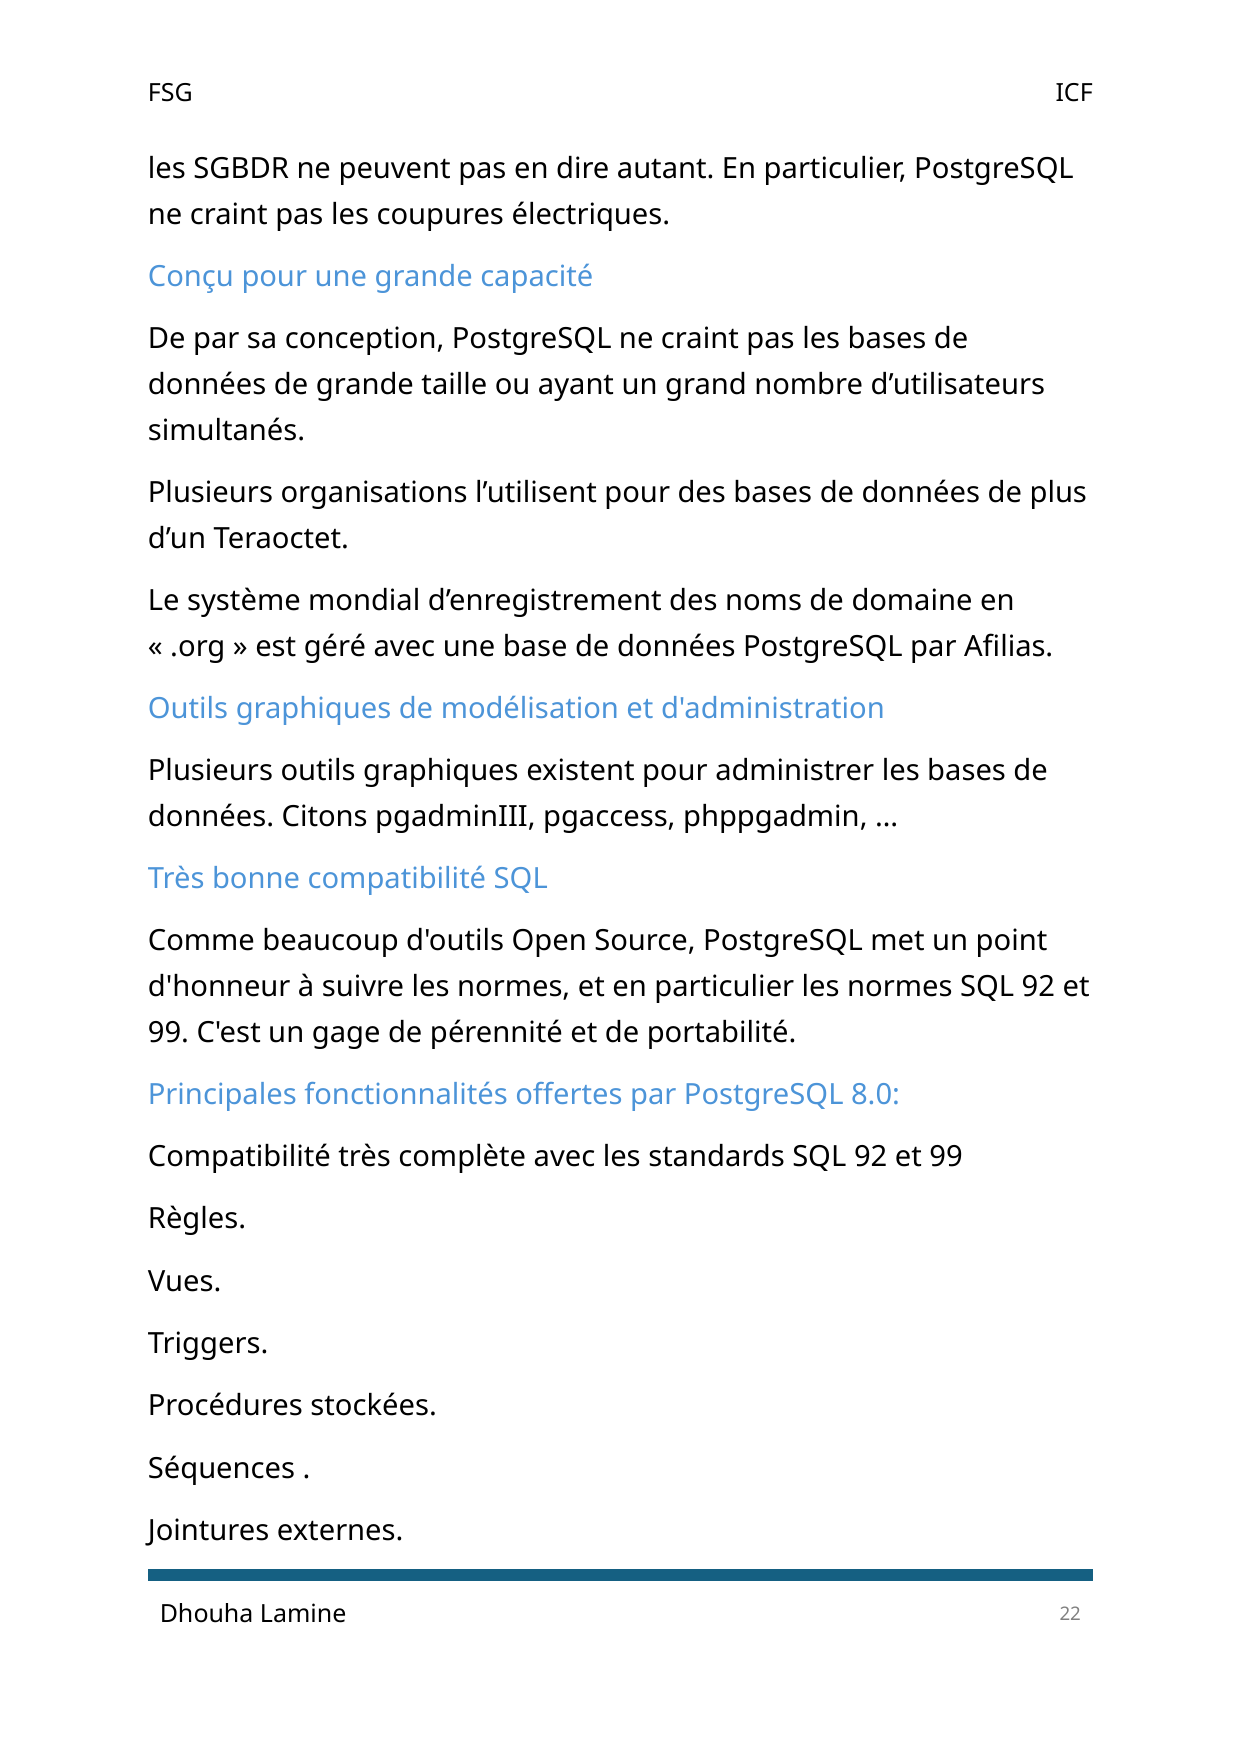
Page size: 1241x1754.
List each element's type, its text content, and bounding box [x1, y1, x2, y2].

text Séquences . [148, 1447, 1093, 1487]
text Compatibilité très complète avec les standards SQL 92 et 99 [148, 1136, 1093, 1175]
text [148, 148, 1093, 233]
text Outils graphiques de modélisation et d'administration [148, 687, 1093, 727]
text Conçu pour une grande capacité [148, 256, 1093, 295]
text Jointures externes. [148, 1509, 1093, 1549]
text Vues. [148, 1260, 1093, 1300]
text Plusieurs organisations l’utilisent pour des bases de données de plus d’un Teraoctet. [148, 471, 1093, 557]
text De par sa conception, PostgreSQL ne craint pas les bases de données de grande taille ou ayant un grand nombre d’utilisateurs simultanés. [148, 318, 1093, 449]
text Procédures stockées. [148, 1385, 1093, 1424]
text Principales fonctionnalités offertes par PostgreSQL 8.0: [148, 1073, 1093, 1113]
text Triggers. [148, 1322, 1093, 1362]
text Plusieurs outils graphiques existent pour administrer les bases de données. Citons pgadminIII, pgaccess, phppgadmin, … [148, 749, 1093, 835]
text Le système mondial d’enregistrement des noms de domaine en « .org » est géré avec une base de données PostgreSQL par Afilias. [148, 579, 1093, 664]
text Très bonne compatibilité SQL [148, 857, 1093, 897]
text Comme beaucoup d'outils Open Source, PostgreSQL met un point d'honneur à suivre les normes, et en particulier les normes SQL 92 et 99. C'est un gage de pérennité et de portabilité. [148, 920, 1093, 1051]
text Règles. [148, 1198, 1093, 1237]
